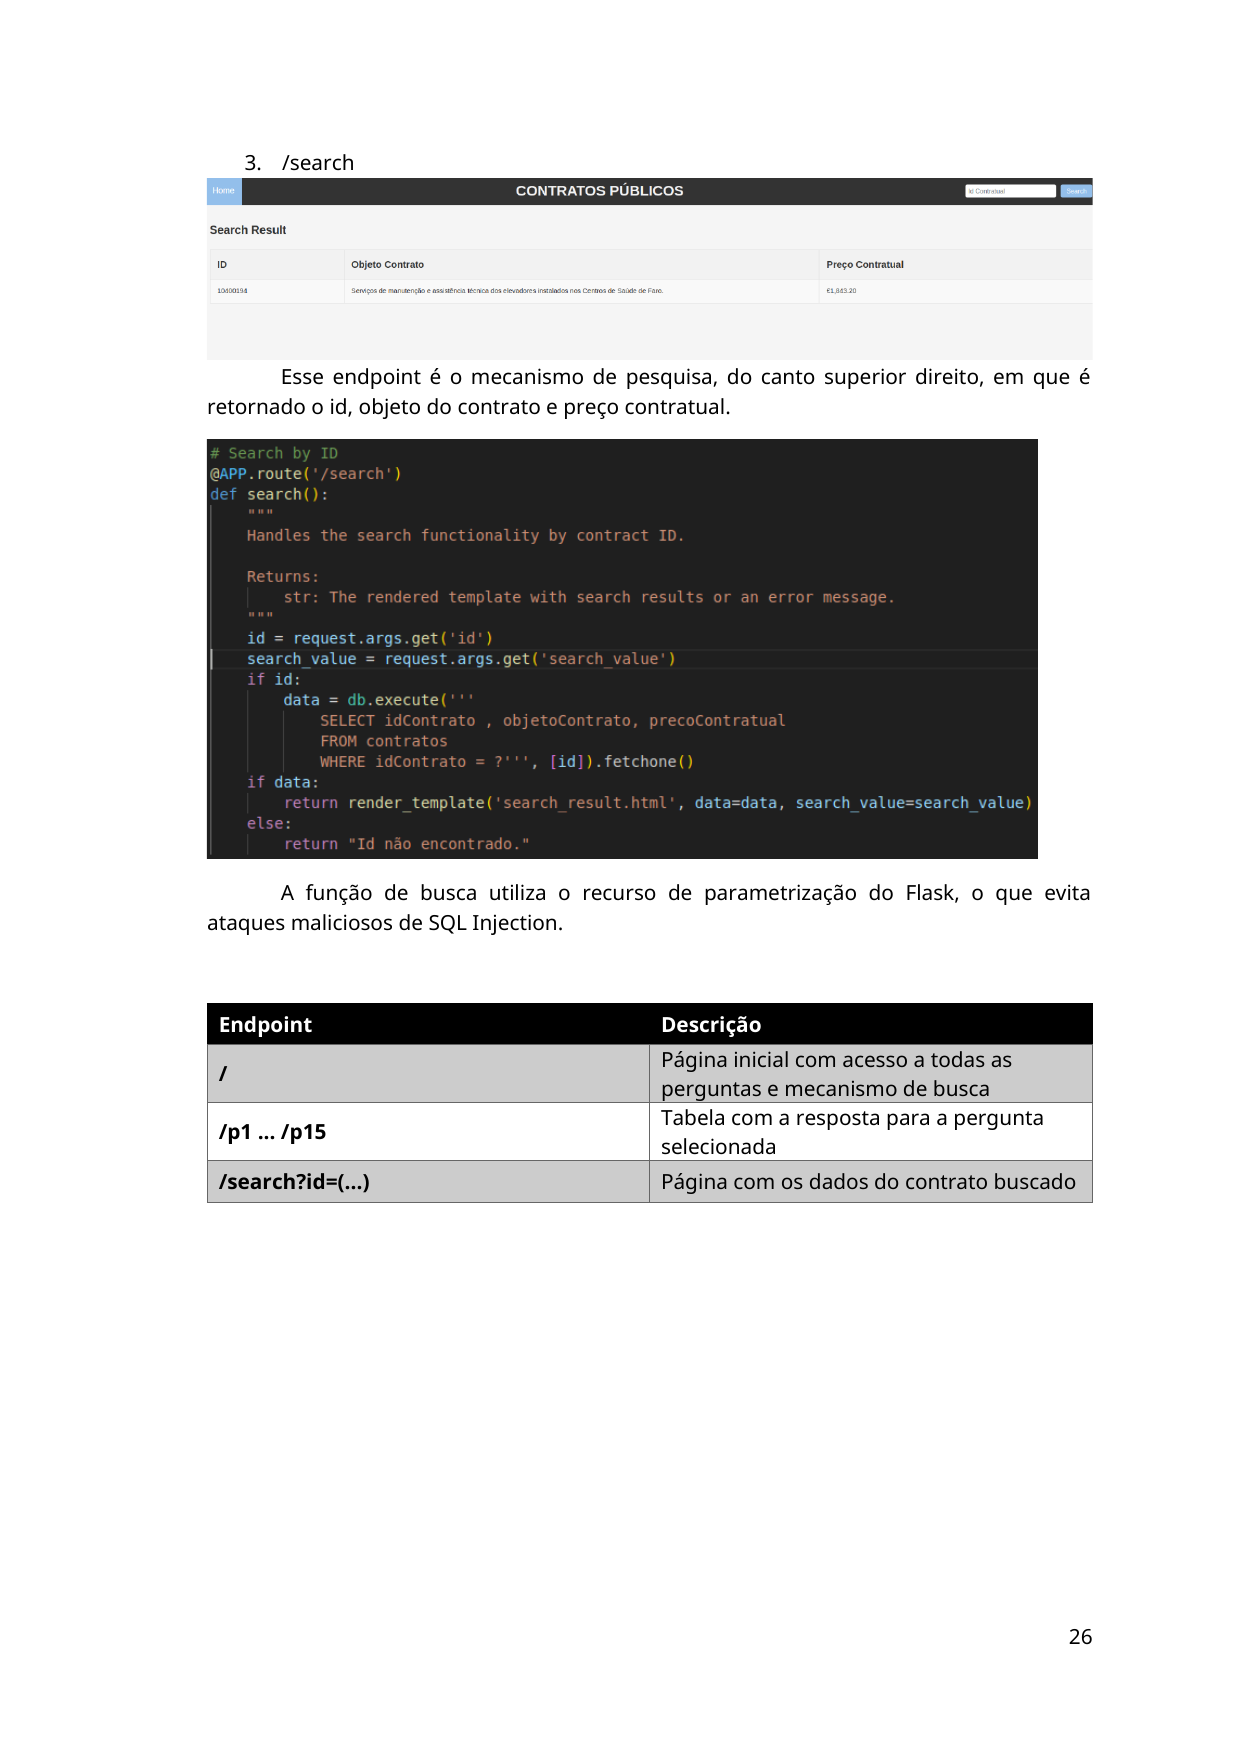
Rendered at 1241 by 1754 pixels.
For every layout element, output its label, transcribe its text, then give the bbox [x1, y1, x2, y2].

table_cell /p1 ... /p15 [208, 1103, 649, 1160]
list Esse endpoint é o mecanismo de pesquisa, do canto superior direito, em que é retornado o id, objeto do contrato e preço contratual. [207, 360, 1092, 421]
list /search [244, 148, 1092, 176]
text A função de busca utiliza o recurso de parametrização do Flask, o que evita ataques maliciosos de SQL Injection. [207, 878, 1092, 937]
table_header Descrição [650, 1005, 1092, 1044]
table_cell Tabela com a resposta para a pergunta selecionada [650, 1103, 1092, 1160]
table_cell Página inicial com acesso a todas as perguntas e mecanismo de busca [650, 1045, 1092, 1102]
picture [206, 439, 1038, 859]
table_cell / [208, 1045, 649, 1102]
table_cell /search?id=(...) [208, 1161, 649, 1202]
picture [206, 178, 1093, 360]
table_cell Página com os dados do contrato buscado [650, 1161, 1092, 1202]
table_header Endpoint [208, 1005, 649, 1044]
